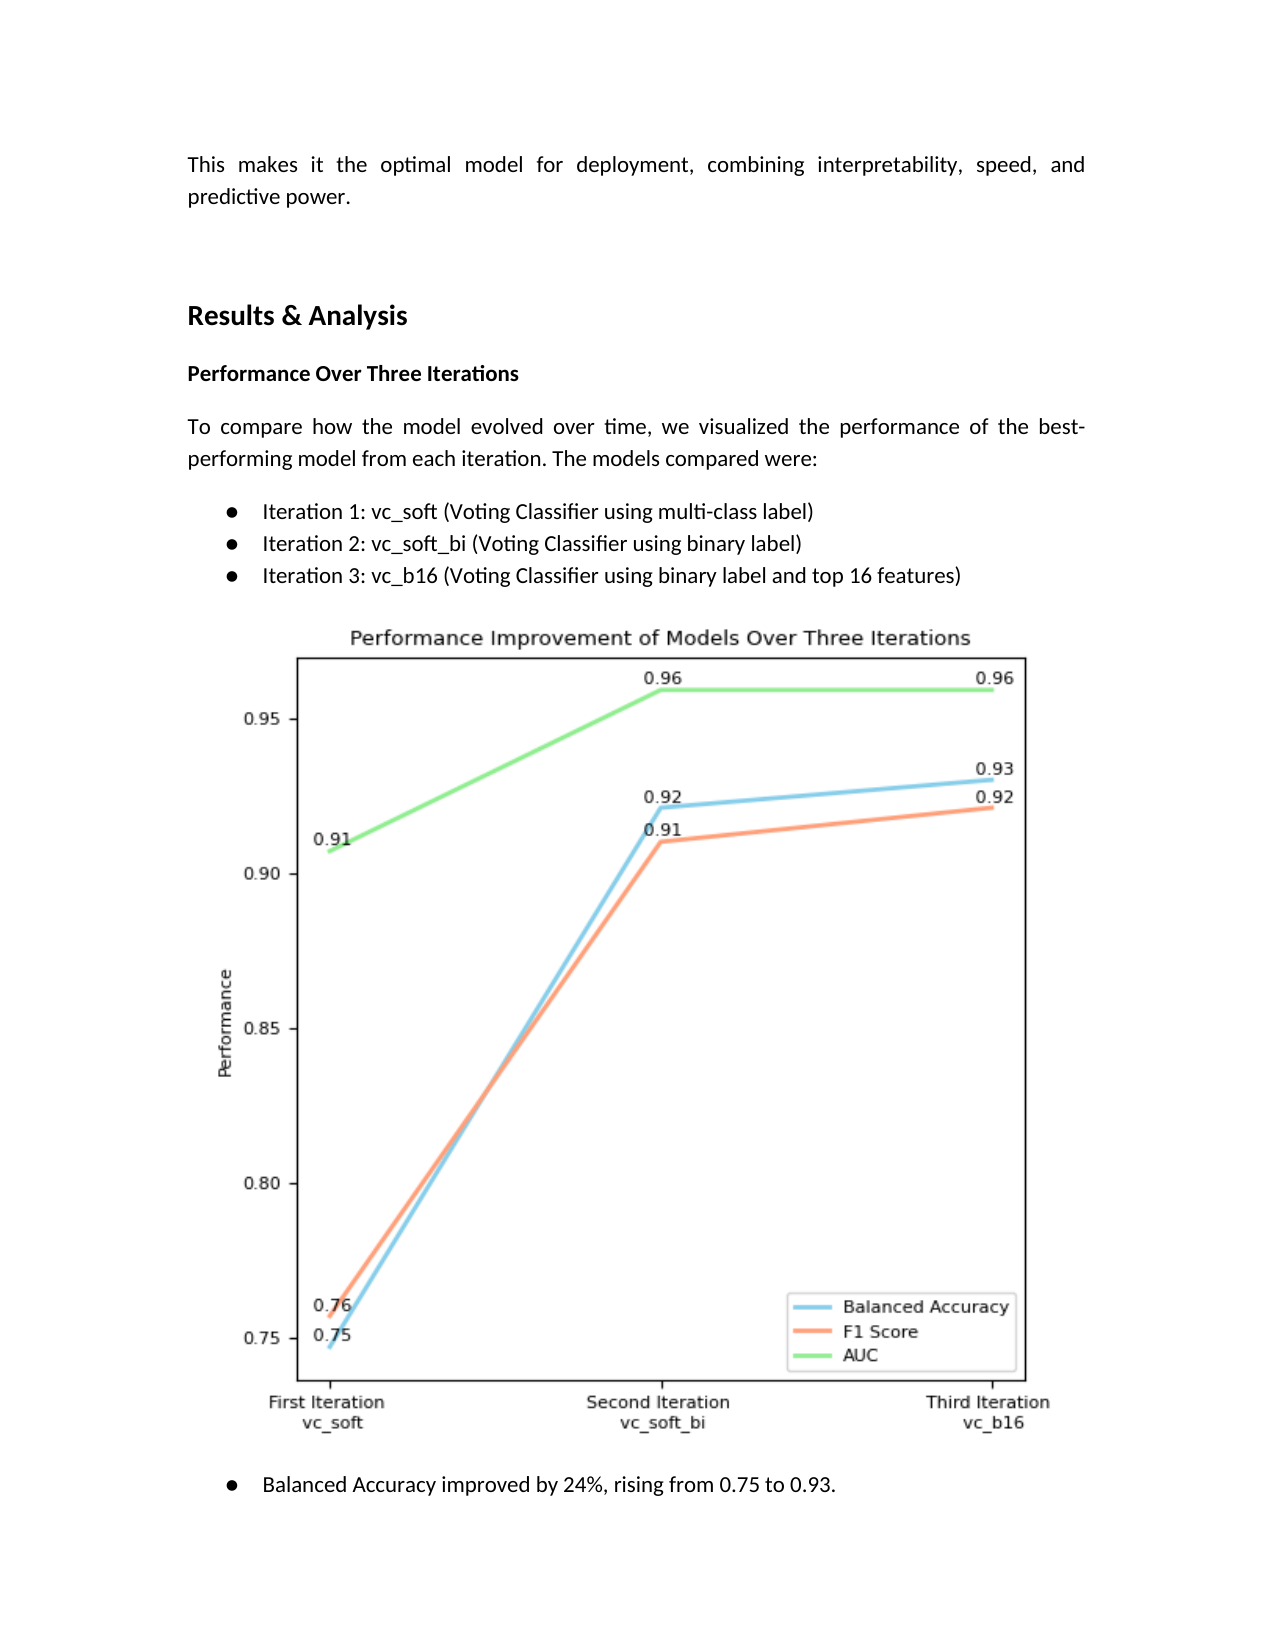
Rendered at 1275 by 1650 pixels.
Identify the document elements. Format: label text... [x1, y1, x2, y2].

text Performance Over Three Iterations [187, 359, 1087, 387]
picture [203, 614, 1072, 1446]
list Iteration 3: vc_b16 (Voting Classifier using binary label and top 16 features) [225, 561, 1087, 589]
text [187, 150, 1087, 210]
text Results & Analysis [187, 297, 1087, 333]
list Iteration 2: vc_soft_bi (Voting Classifier using binary label) [225, 529, 1087, 557]
list Iteration 1: vc_soft (Voting Classifier using multi-class label) [225, 497, 1087, 525]
list Balanced Accuracy improved by 24%, rising from 0.75 to 0.93. [225, 1470, 1087, 1498]
text To compare how the model evolved over time, we visualized the performance of the best-performing model from each iteration. The models compared were: [187, 412, 1087, 472]
